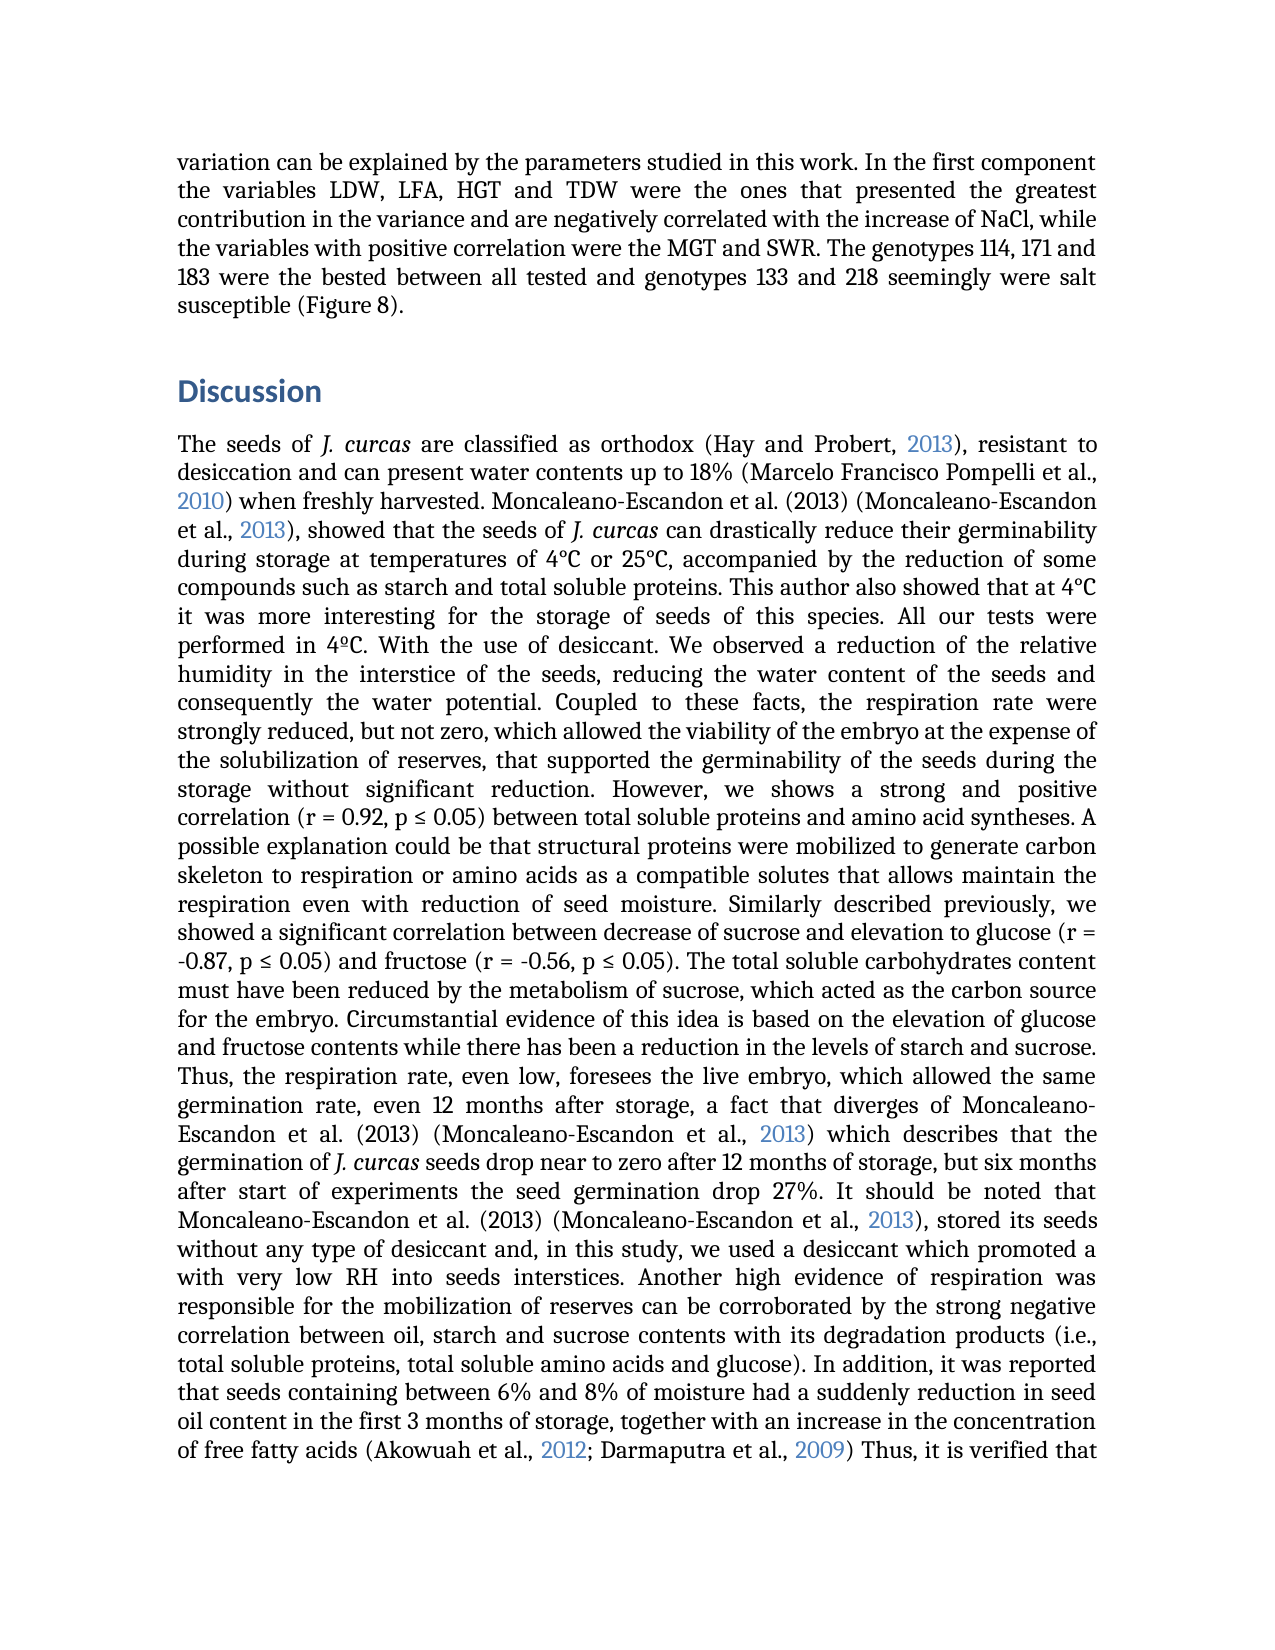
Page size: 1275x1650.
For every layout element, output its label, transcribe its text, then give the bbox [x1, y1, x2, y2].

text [177, 148, 1098, 320]
subtitle Discussion [177, 370, 1098, 411]
